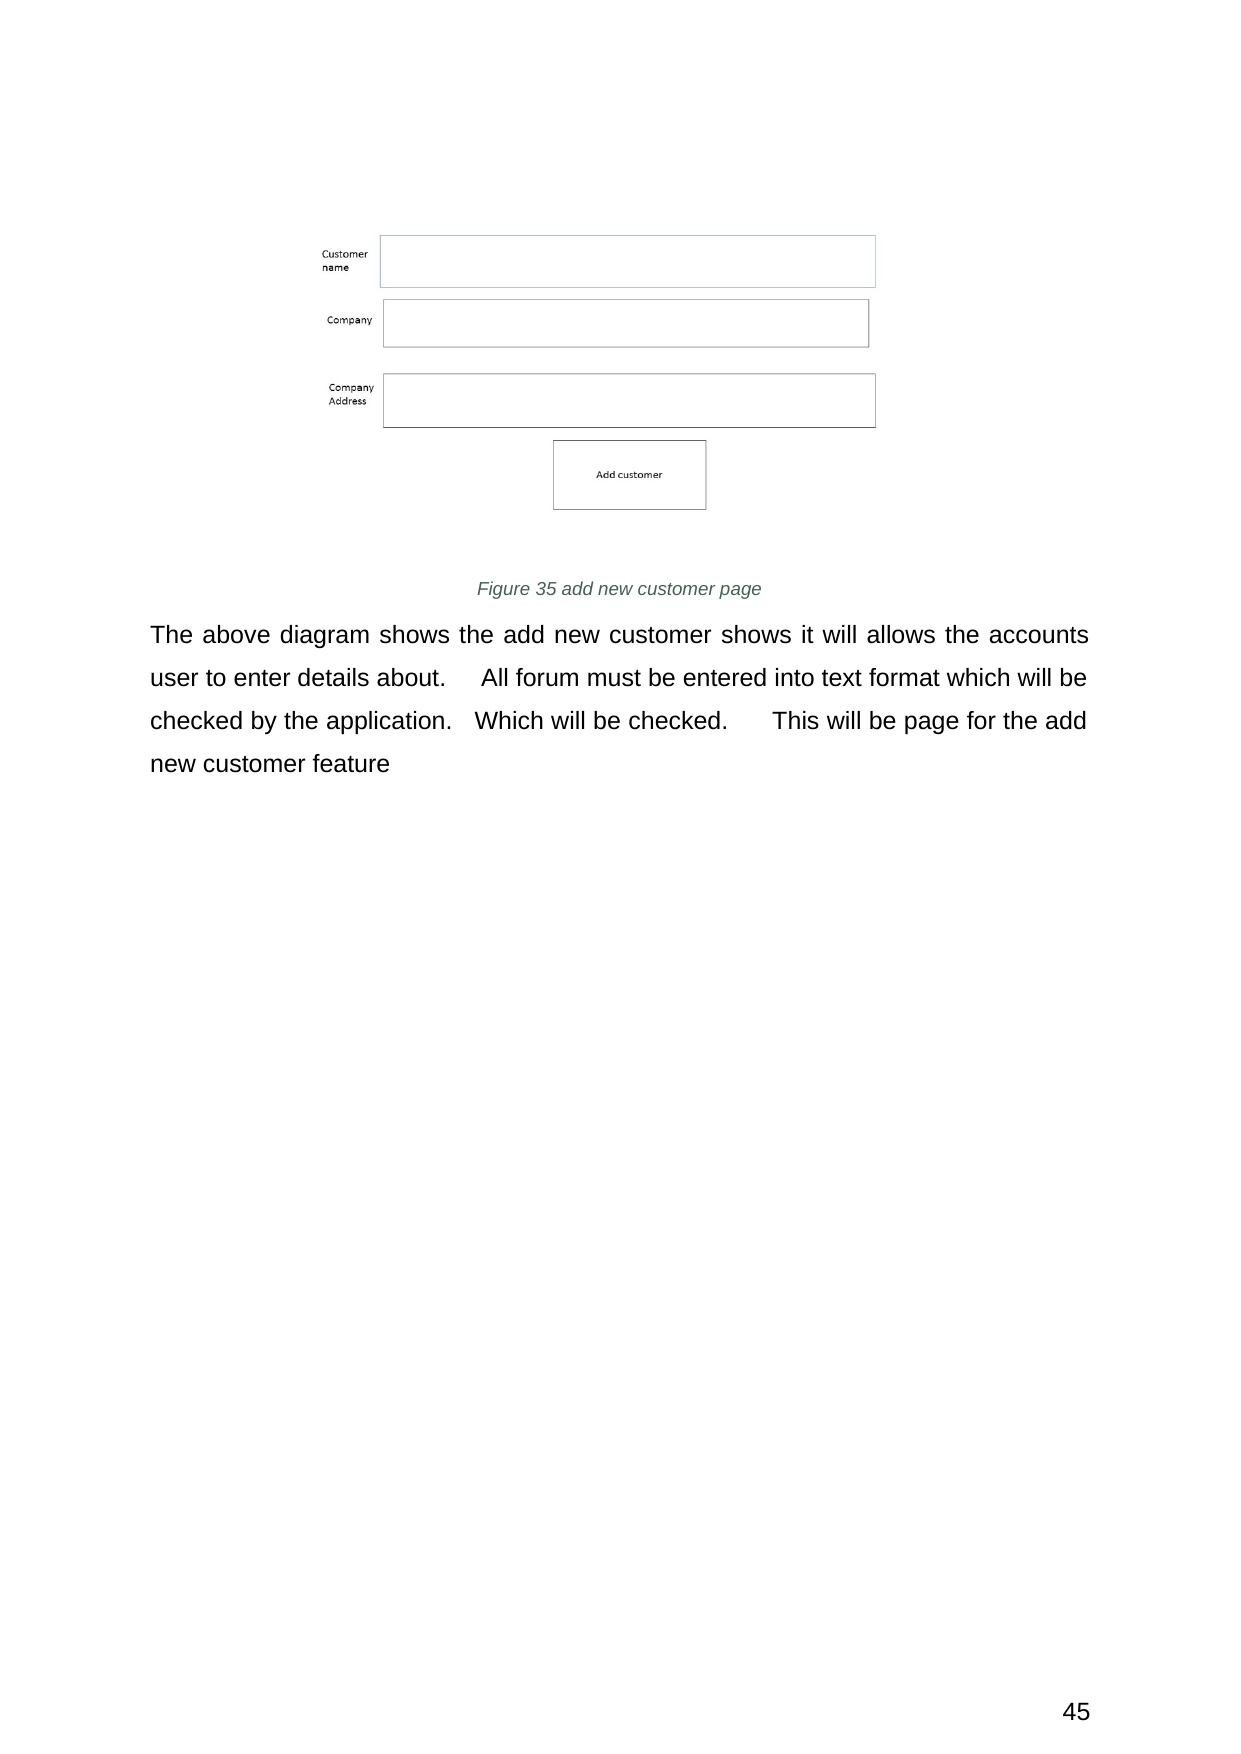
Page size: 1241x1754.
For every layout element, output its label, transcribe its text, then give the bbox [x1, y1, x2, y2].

picture [311, 210, 929, 546]
text The above diagram shows the add new customer shows it will allows the accounts user to enter details about. All forum must be entered into text format which will be checked by the application. Which will be checked. This will be page for the add new customer feature [150, 620, 1090, 778]
text Figure 35 add new customer page [150, 577, 1090, 599]
